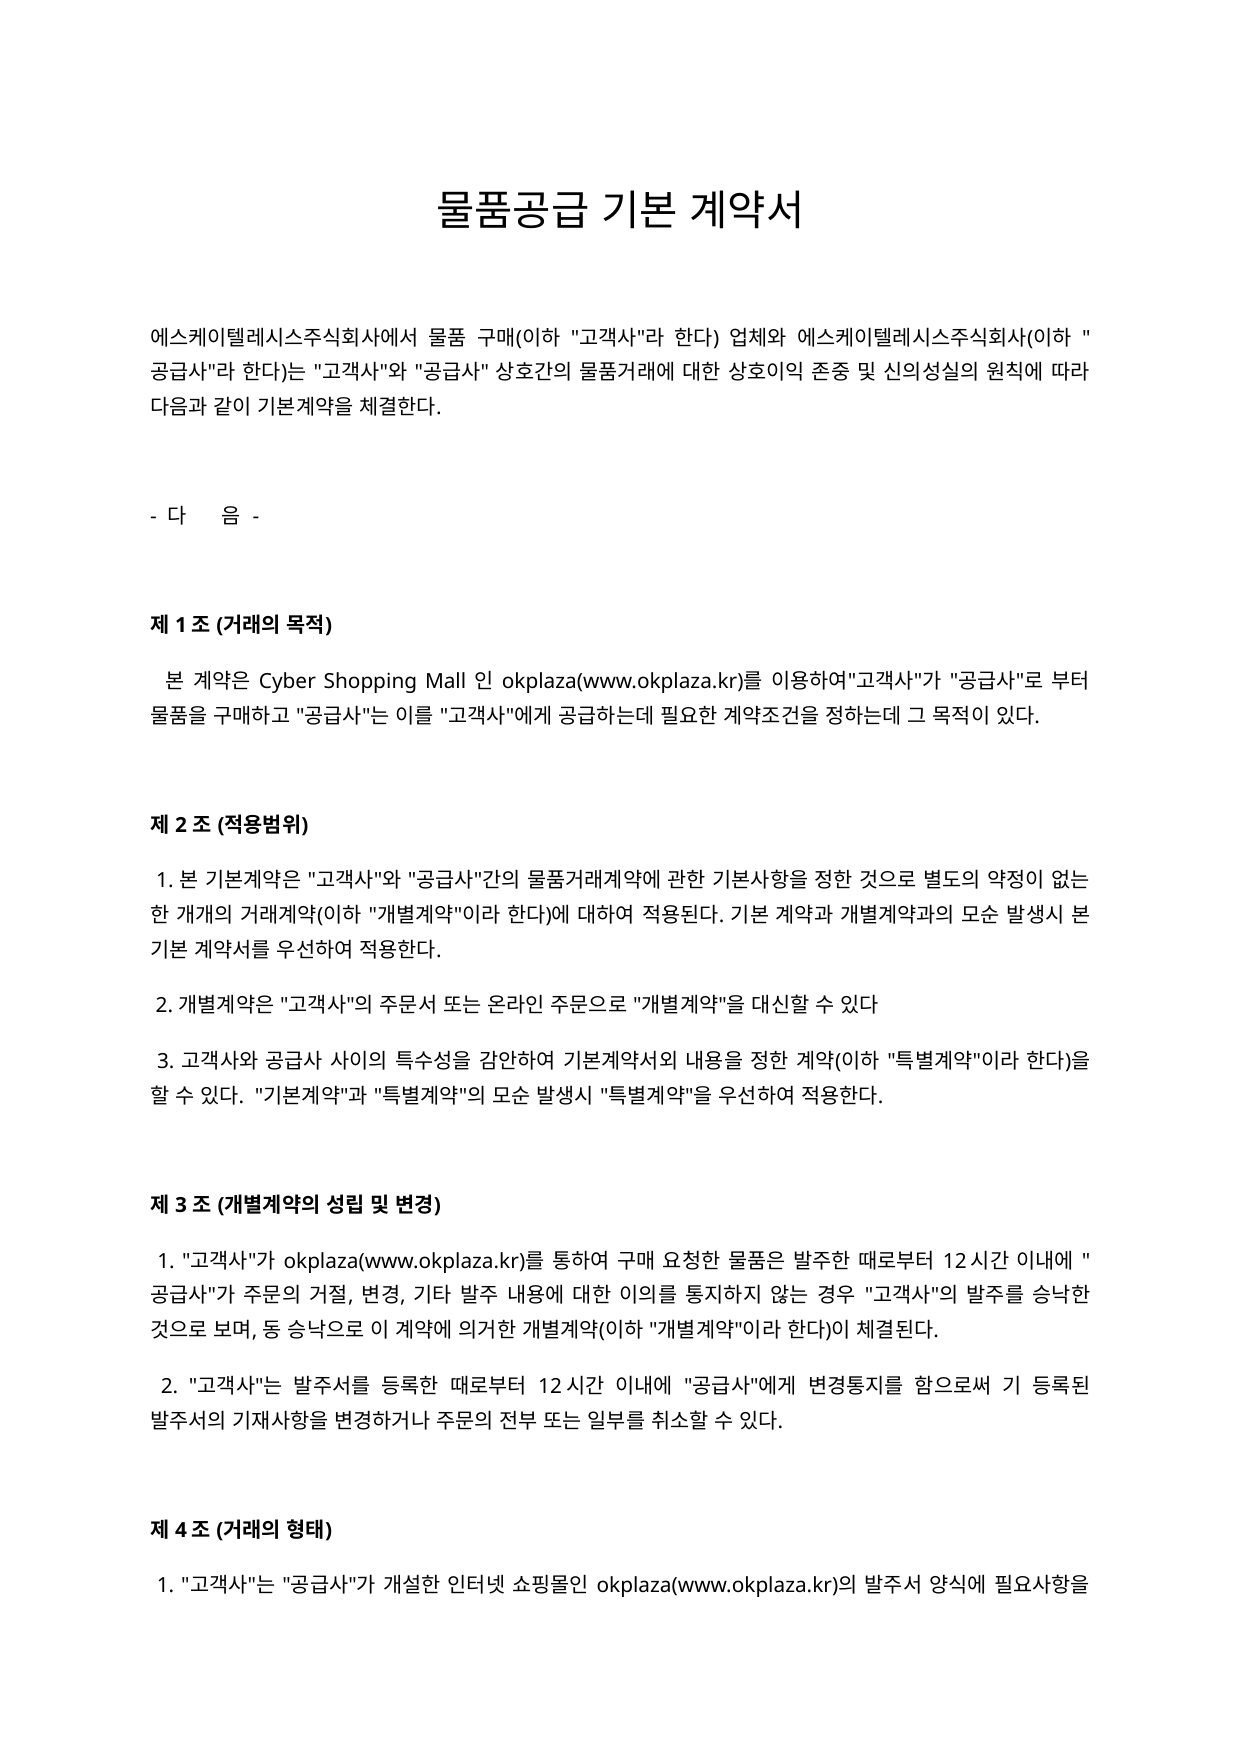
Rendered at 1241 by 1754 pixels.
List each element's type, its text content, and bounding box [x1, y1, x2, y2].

text 제 3 조 (개별계약의 성립 및 변경) [150, 1188, 1090, 1218]
text 제 4조 (거래의 형태) [150, 1513, 1090, 1543]
text 에스케이텔레시스주식회사에서 물품 구매(이하 "고객사"라 한다) 업체와 에스케이텔레시스주식회사(이하 "공급사"라 한다)는 "고객사"와 "공급사" 상호간의 물품거래에 대한 상호이익 존중 및 신의성실의 원칙에 따라 다음과 같이 기본계약을 체결한다. [150, 321, 1090, 421]
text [150, 1568, 1090, 1599]
text 본 계약은 Cyber Shopping Mall 인 okplaza(www.okplaza.kr)를 이용하여"고객사"가 "공급사"로 부터 물품을 구매하고 "공급사"는 이를 "고객사"에게 공급하는데 필요한 계약조건을 정하는데 그 목적이 있다. [150, 664, 1090, 729]
text 물품공급 기본 계약서 [150, 177, 1090, 237]
text - 다 음 - [150, 499, 1090, 530]
text 2. "고객사"는 발주서를 등록한 때로부터 12시간 이내에 "공급사"에게 변경통지를 함으로써 기 등록된 발주서의 기재사항을 변경하거나 주문의 전부 또는 일부를 취소할 수 있다. [150, 1369, 1090, 1434]
text 제 1조 (거래의 목적) [150, 608, 1090, 639]
text 1. 본 기본계약은 "고객사"와 "공급사"간의 물품거래계약에 관한 기본사항을 정한 것으로 별도의 약정이 없는 한 개개의 거래계약(이하 "개별계약"이라 한다)에 대하여 적용된다. 기본 계약과 개별계약과의 모순 발생시 본 기본 계약서를 우선하여 적용한다. [150, 863, 1090, 963]
text 1. "고객사"가 okplaza(www.okplaza.kr)를 통하여 구매 요청한 물품은 발주한 때로부터 12시간 이내에 "공급사"가 주문의 거절, 변경, 기타 발주 내용에 대한 이의를 통지하지 않는 경우 "고객사"의 발주를 승낙한 것으로 보며, 동 승낙으로 이 계약에 의거한 개별계약(이하 "개별계약"이라 한다)이 체결된다. [150, 1244, 1090, 1344]
text 제 2 조 (적용범위) [150, 808, 1090, 838]
text 3. 고객사와 공급사 사이의 특수성을 감안하여 기본계약서외 내용을 정한 계약(이하 "특별계약"이라 한다)을 할 수 있다. "기본계약"과 "특별계약"의 모순 발생시 "특별계약"을 우선하여 적용한다. [150, 1044, 1090, 1109]
text 2. 개별계약은 "고객사"의 주문서 또는 온라인 주문으로 "개별계약"을 대신할 수 있다 [150, 989, 1090, 1019]
